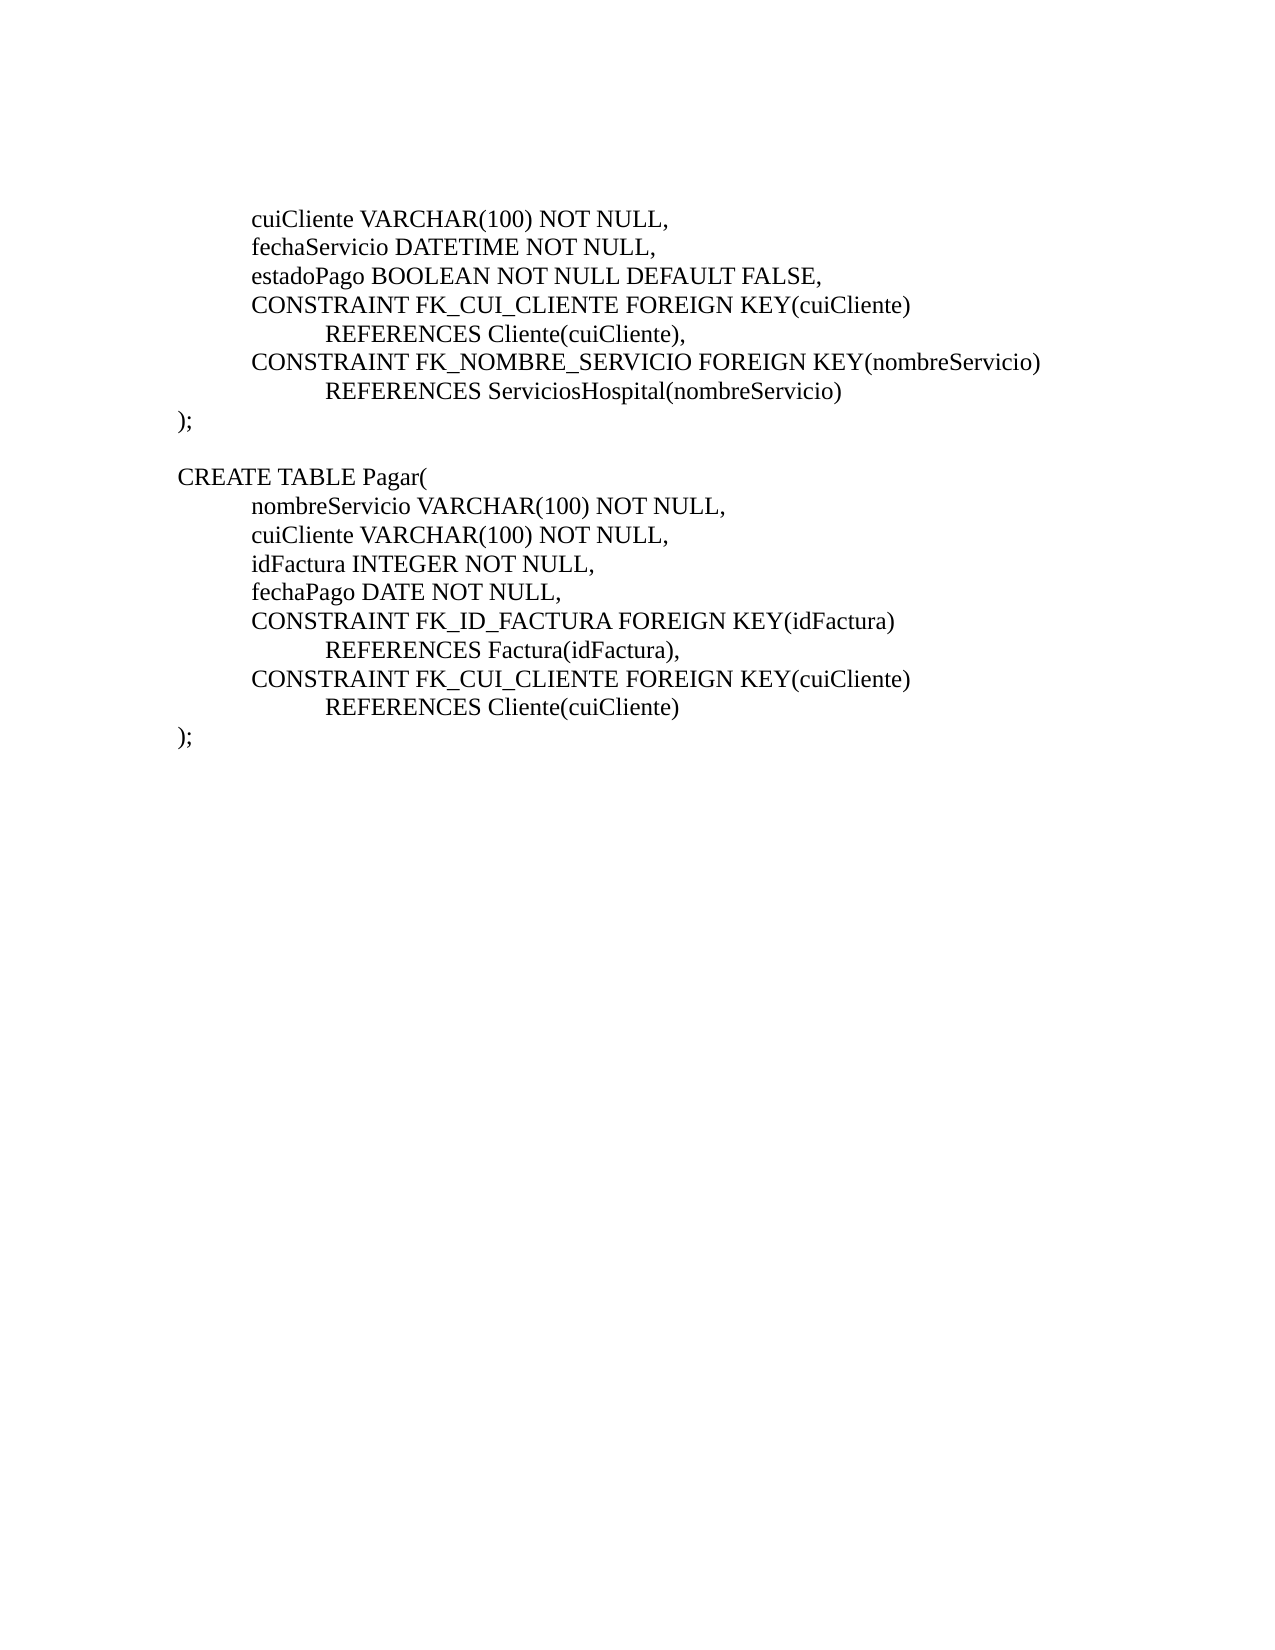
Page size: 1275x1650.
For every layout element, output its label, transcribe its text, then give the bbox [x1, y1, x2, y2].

text cuiCliente VARCHAR(100) NOT NULL, [177, 204, 1152, 232]
text CREATE TABLE Pagar( [177, 462, 1152, 491]
text REFERENCES Factura(idFactura), [177, 635, 1152, 664]
text CONSTRAINT FK_CUI_CLIENTE FOREIGN KEY(cuiCliente) [177, 290, 1152, 319]
text REFERENCES Cliente(cuiCliente), [177, 319, 1152, 347]
text estadoPago BOOLEAN NOT NULL DEFAULT FALSE, [177, 261, 1152, 290]
text ); [177, 405, 1152, 434]
text CONSTRAINT FK_ID_FACTURA FOREIGN KEY(idFactura) [177, 606, 1152, 635]
text REFERENCES ServiciosHospital(nombreServicio) [177, 376, 1152, 405]
text fechaServicio DATETIME NOT NULL, [177, 232, 1152, 261]
text cuiCliente VARCHAR(100) NOT NULL, [177, 520, 1152, 549]
text CONSTRAINT FK_CUI_CLIENTE FOREIGN KEY(cuiCliente) [177, 664, 1152, 692]
text idFactura INTEGER NOT NULL, [177, 549, 1152, 577]
text REFERENCES Cliente(cuiCliente) [177, 692, 1152, 721]
text fechaPago DATE NOT NULL, [177, 577, 1152, 606]
text nombreServicio VARCHAR(100) NOT NULL, [177, 491, 1152, 520]
text CONSTRAINT FK_NOMBRE_SERVICIO FOREIGN KEY(nombreServicio) [177, 347, 1152, 376]
text ); [177, 721, 1152, 750]
